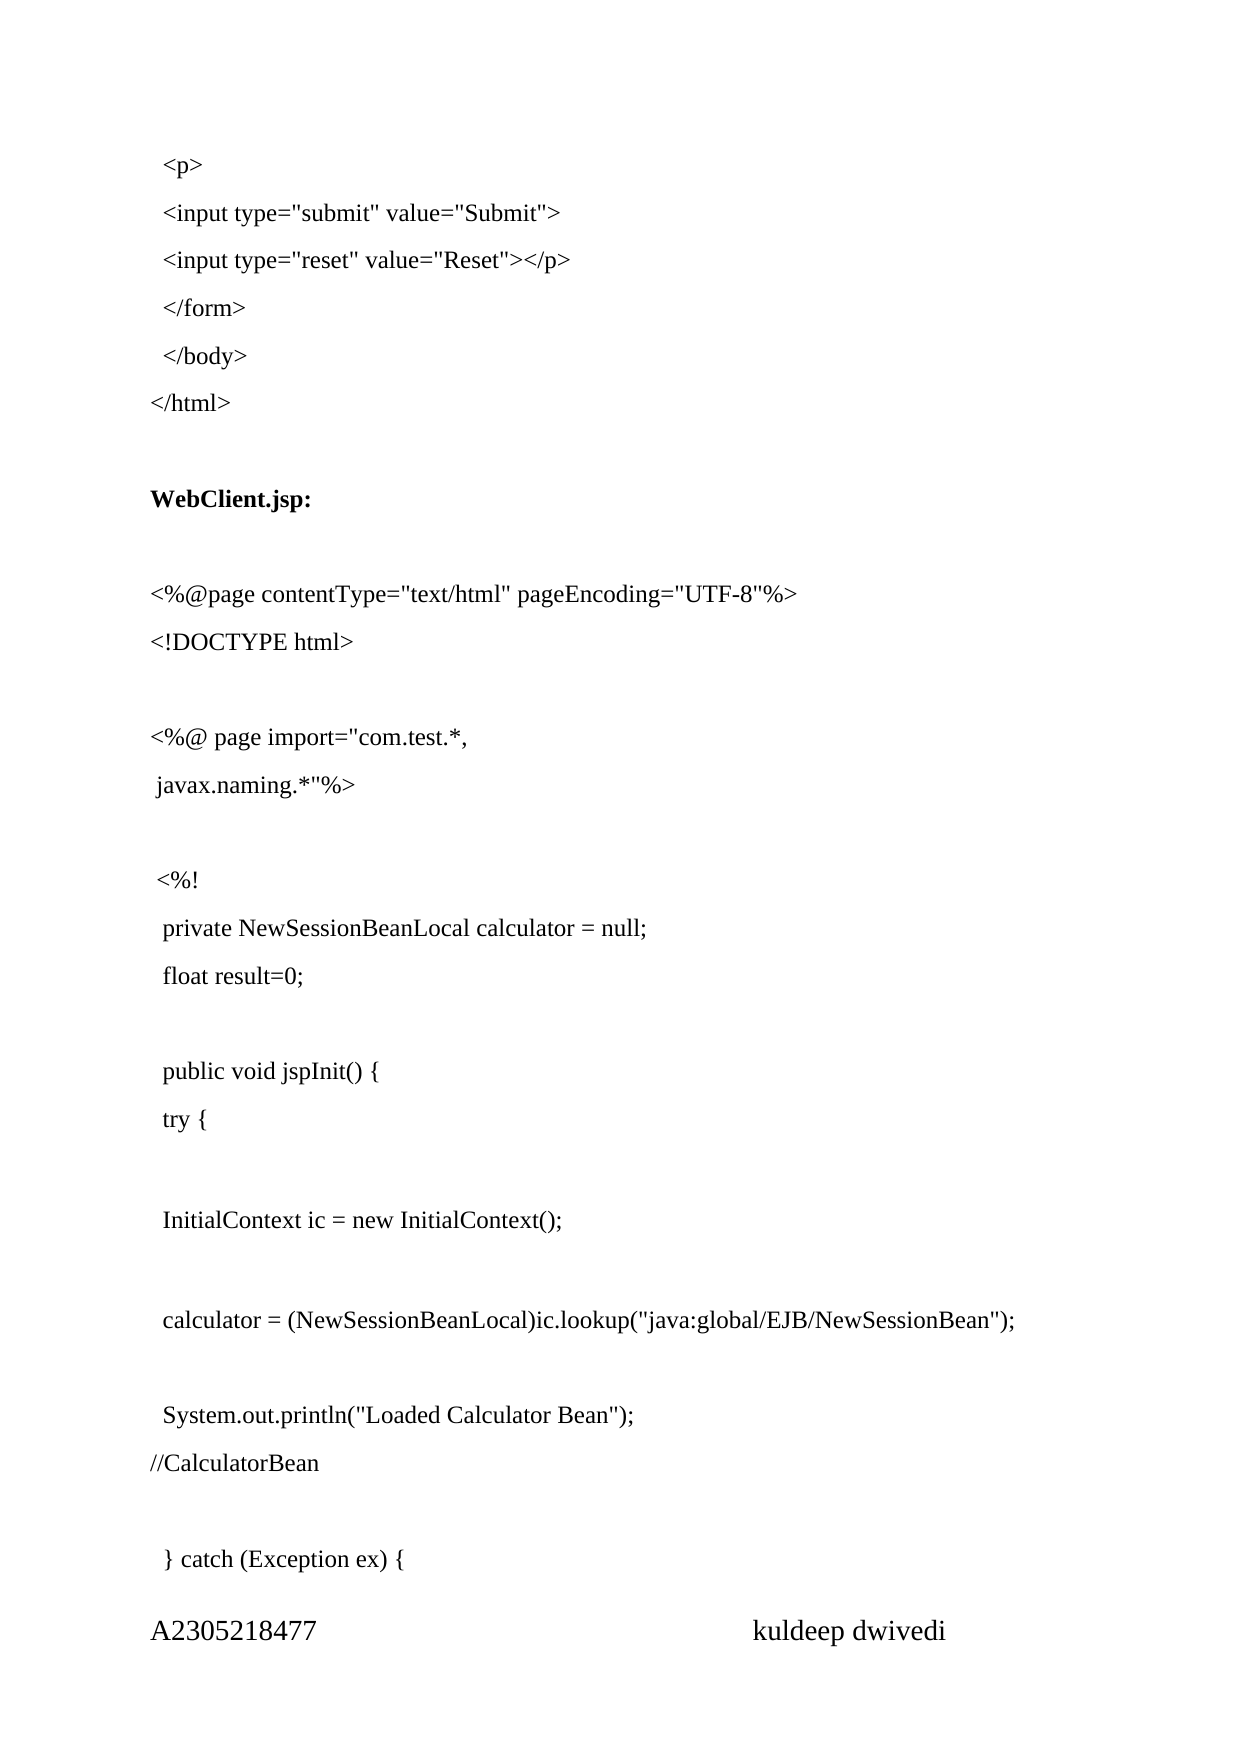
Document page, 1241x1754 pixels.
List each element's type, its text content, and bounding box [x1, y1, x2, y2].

text WebClient.jsp: [150, 484, 1090, 513]
text System.out.println("Loaded Calculator Bean"); [150, 1401, 1090, 1429]
text </html> [150, 388, 1090, 417]
text </form> [150, 293, 1090, 322]
text try { [150, 1104, 1090, 1133]
text private NewSessionBeanLocal calculator = null; [150, 913, 1090, 942]
text } catch (Exception ex) { [150, 1544, 1090, 1572]
text float result=0; [150, 961, 1090, 990]
text <%@ page import="com.test.*, [150, 722, 1090, 751]
text InitialContext ic = new InitialContext(); [150, 1205, 1090, 1233]
text <p> [150, 150, 1090, 179]
text calculator = (NewSessionBeanLocal)ic.lookup("java:global/EJB/NewSessionBean"); [150, 1305, 1090, 1334]
text <%! [150, 866, 1090, 894]
text </body> [150, 341, 1090, 369]
text javax.naming.*"%> [150, 770, 1090, 799]
text <input type="submit" value="Submit"> [150, 198, 1090, 226]
text <input type="reset" value="Reset"></p> [150, 245, 1090, 274]
text //CalculatorBean [150, 1448, 1090, 1477]
text <!DOCTYPE html> [150, 627, 1090, 656]
text public void jspInit() { [150, 1056, 1090, 1085]
text <%@page contentType="text/html" pageEncoding="UTF-8"%> [150, 579, 1090, 608]
